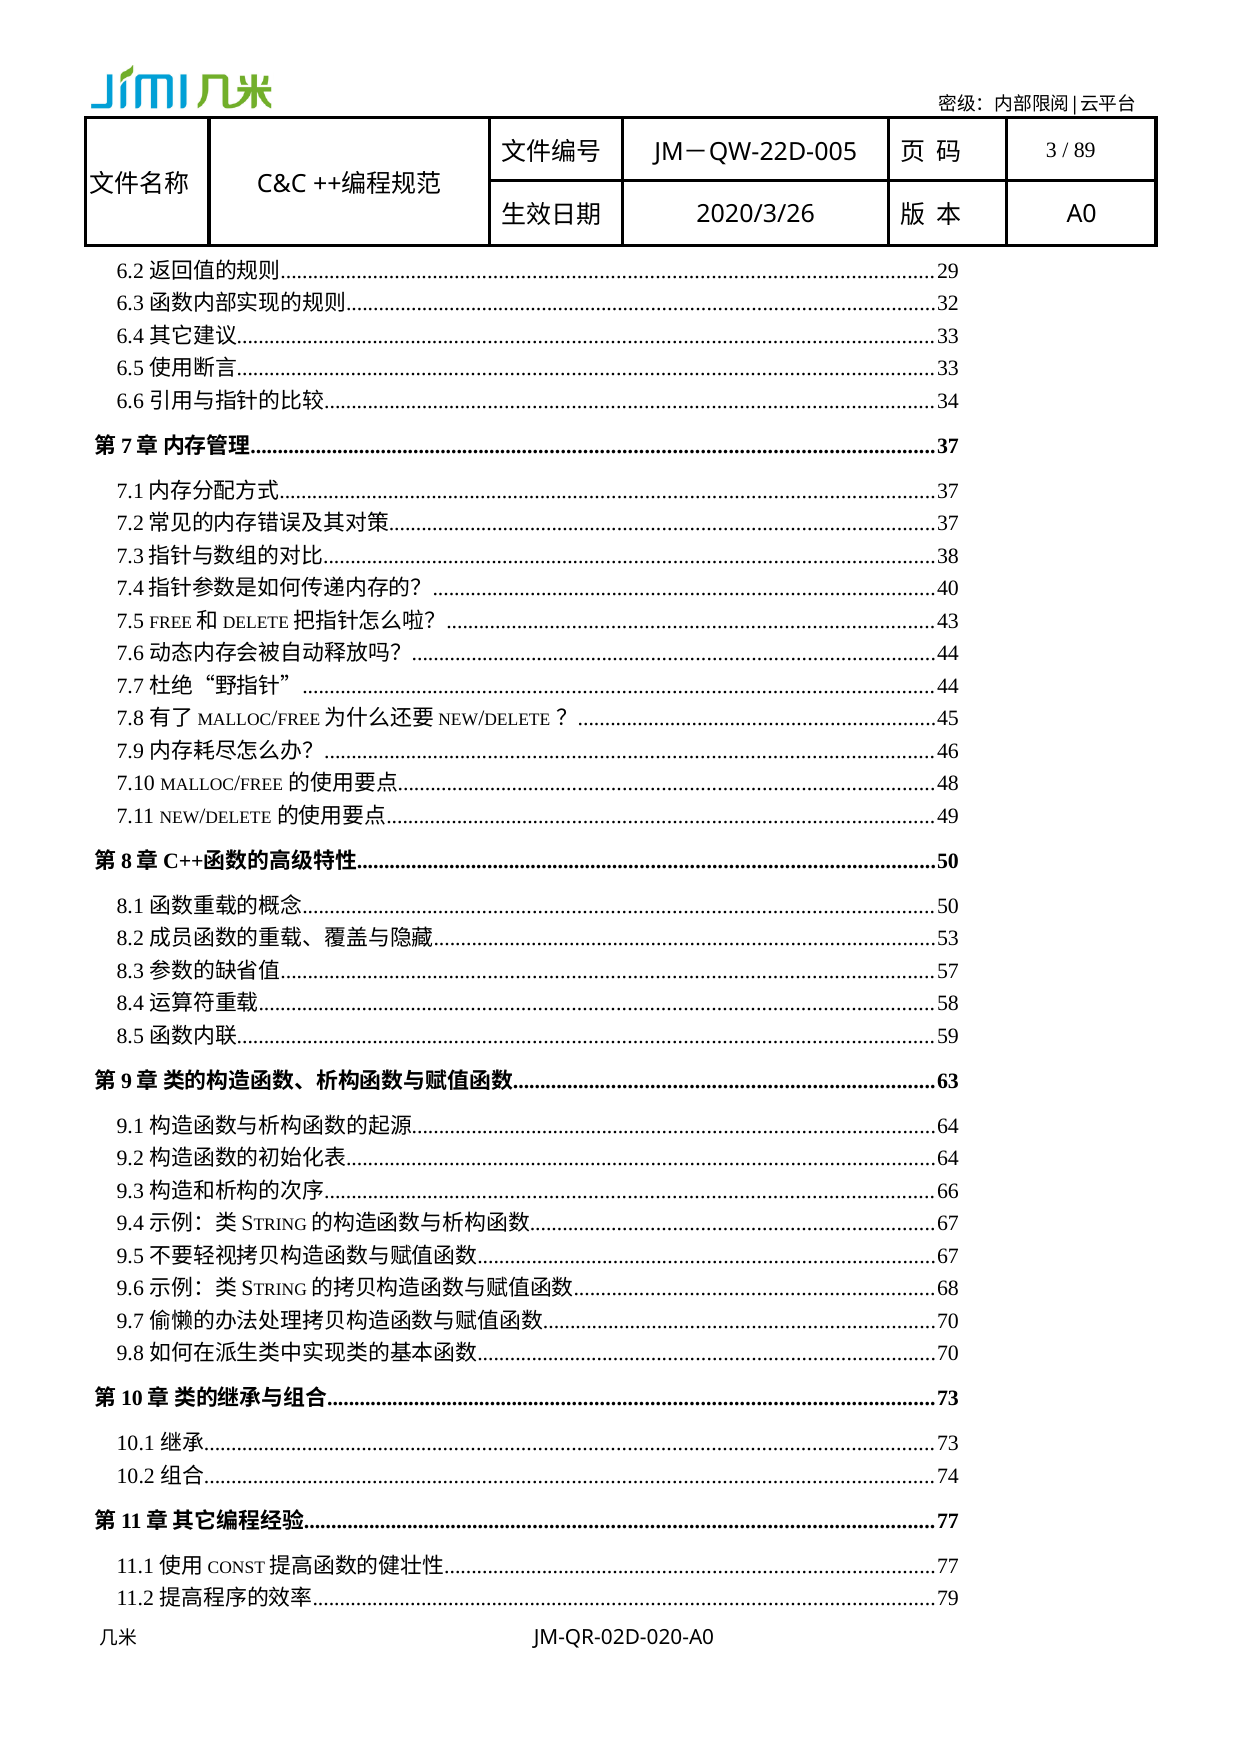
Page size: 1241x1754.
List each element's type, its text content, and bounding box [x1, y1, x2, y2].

text 第8章 C++函数的高级特性 50 [94, 842, 1167, 875]
text 10.1 继承 73 [116, 1425, 1167, 1457]
text 第7章 内存管理 37 [94, 427, 1167, 460]
text 9.8 如何在派生类中实现类的基本函数 70 [116, 1335, 1167, 1367]
text 6.5 使用断言 33 [116, 350, 1167, 382]
text 7.4指针参数是如何传递内存的？ 40 [116, 570, 1167, 602]
text 7.8 有了malloc/free为什么还要new/delete ？ 45 [116, 700, 1167, 732]
text 8.2 成员函数的重载、覆盖与隐藏 53 [116, 920, 1167, 952]
text 9.1 构造函数与析构函数的起源 64 [116, 1107, 1167, 1140]
text 11.1 使用const提高函数的健壮性 77 [116, 1547, 1167, 1580]
text 7.6 动态内存会被自动释放吗？ 44 [116, 635, 1167, 667]
text 9.5 不要轻视拷贝构造函数与赋值函数 67 [116, 1237, 1167, 1270]
text 11.2 提高程序的效率 79 [116, 1580, 1167, 1612]
text 10.2 组合 74 [116, 1457, 1167, 1490]
text 8.1 函数重载的概念 50 [116, 887, 1167, 920]
text 9.6 示例：类String的拷贝构造函数与赋值函数 68 [116, 1270, 1167, 1302]
text 8.4 运算符重载 58 [116, 985, 1167, 1017]
picture [88, 65, 274, 111]
text 第10章 类的继承与组合 73 [94, 1380, 1167, 1412]
text 7.3指针与数组的对比 38 [116, 537, 1167, 570]
text 6.4 其它建议 33 [116, 317, 1167, 350]
text 7.5 free和delete把指针怎么啦？ 43 [116, 602, 1167, 635]
text 第9章 类的构造函数、析构函数与赋值函数 63 [94, 1062, 1167, 1095]
text 6.6 引用与指针的比较 34 [116, 382, 1167, 415]
text 6.2 返回值的规则 29 [116, 155, 1167, 285]
text 9.2 构造函数的初始化表 64 [116, 1140, 1167, 1172]
text 8.3 参数的缺省值 57 [116, 952, 1167, 985]
text 9.7 偷懒的办法处理拷贝构造函数与赋值函数 70 [116, 1302, 1167, 1335]
text 7.2常见的内存错误及其对策 37 [116, 505, 1167, 537]
text 8.5 函数内联 59 [116, 1017, 1167, 1050]
text 第11章 其它编程经验 77 [94, 1502, 1167, 1535]
text 7.7 杜绝“野指针” 44 [116, 667, 1167, 700]
text 9.3 构造和析构的次序 66 [116, 1172, 1167, 1205]
text 7.1内存分配方式 37 [116, 472, 1167, 505]
text 9.4 示例：类String的构造函数与析构函数 67 [116, 1205, 1167, 1237]
text 7.9 内存耗尽怎么办？ 46 [116, 732, 1167, 765]
text 6.3 函数内部实现的规则 32 [116, 285, 1167, 317]
text 7.10 malloc/free 的使用要点 48 [116, 765, 1167, 797]
text 7.11 new/delete 的使用要点 49 [116, 797, 1167, 830]
